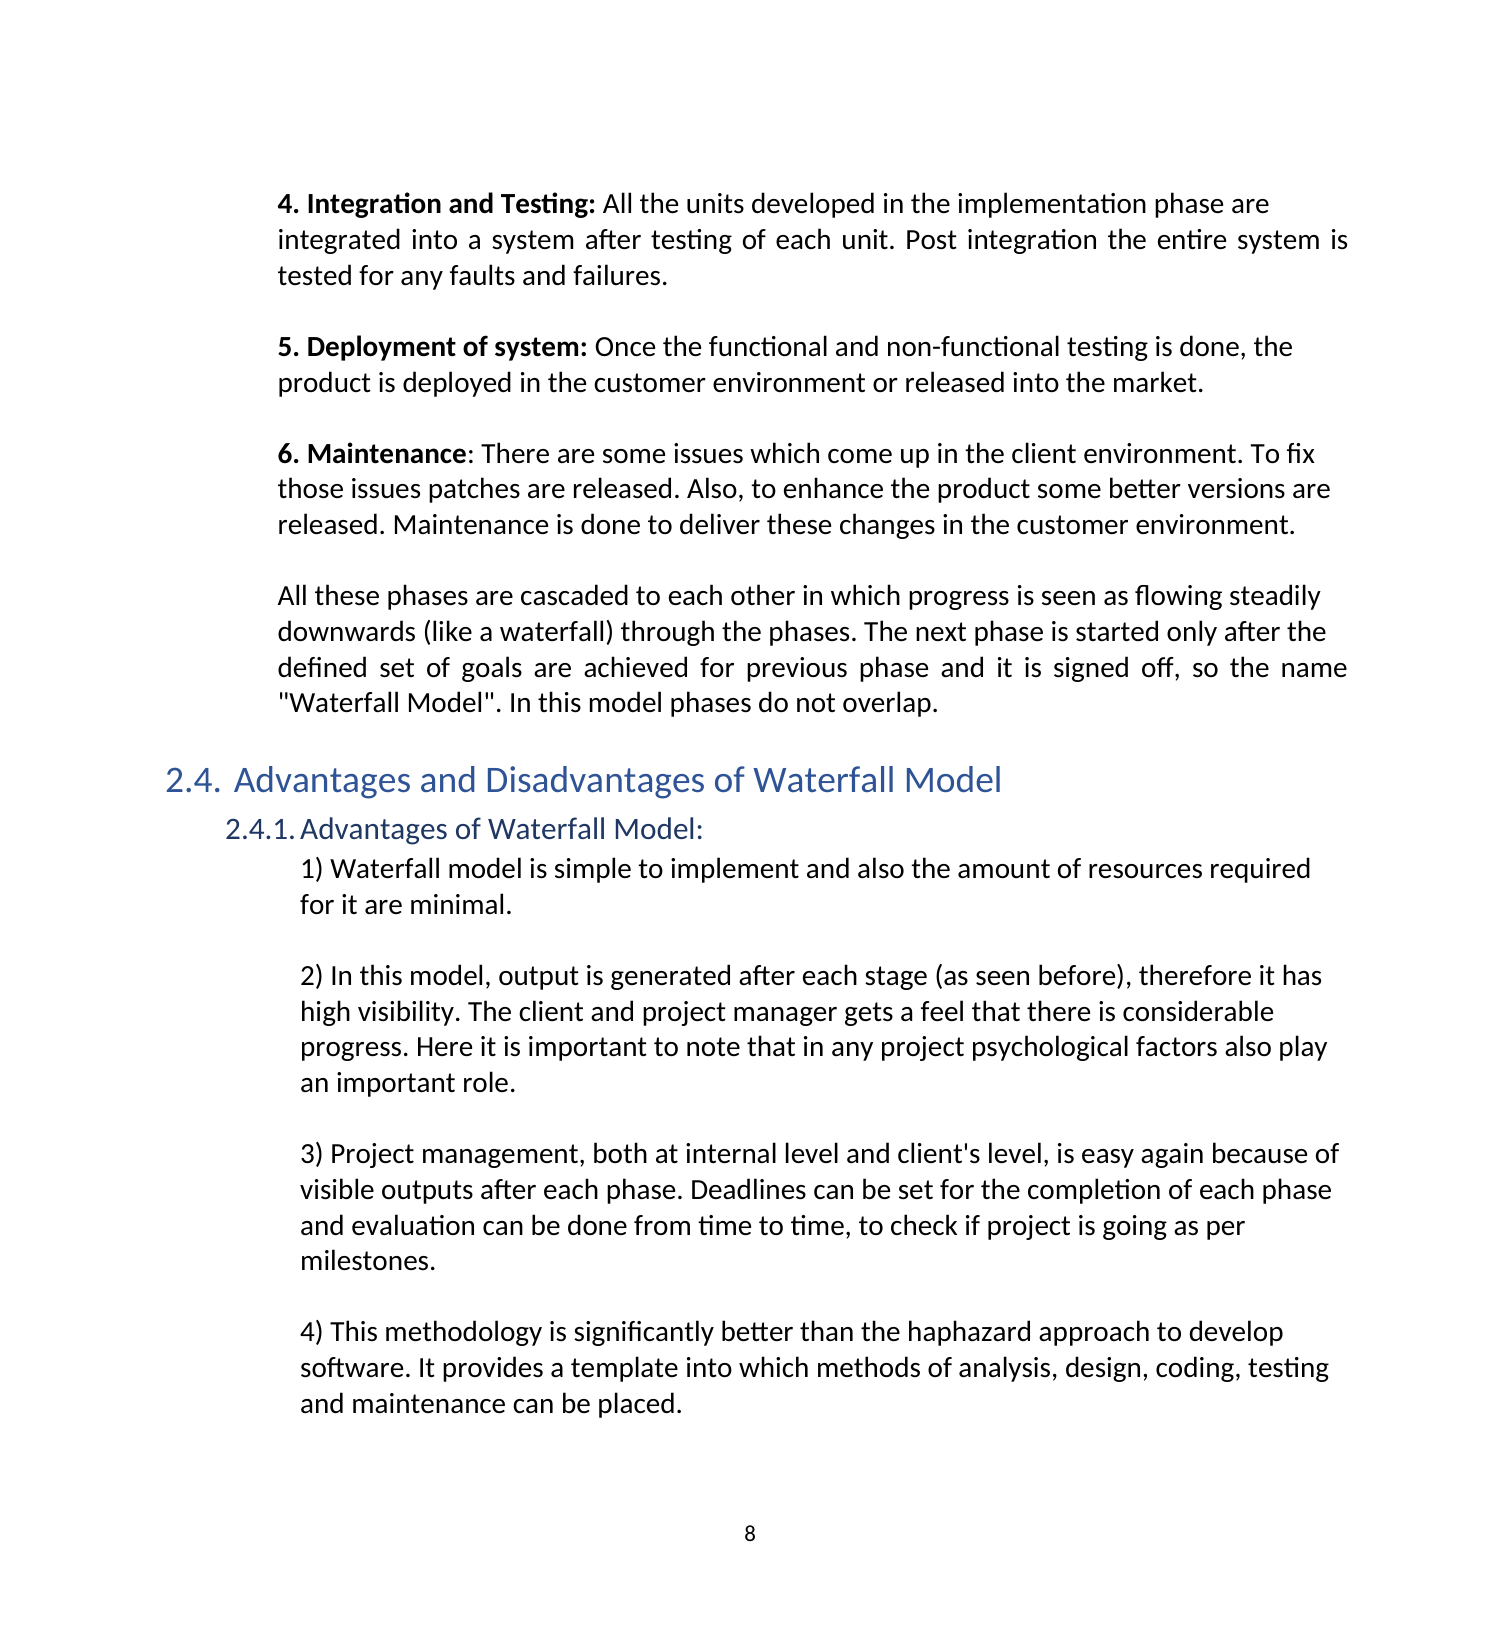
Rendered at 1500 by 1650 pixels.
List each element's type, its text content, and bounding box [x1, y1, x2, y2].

subtitle Advantages of Waterfall Model: [225, 809, 1350, 847]
text defined set of goals are achieved for previous phase and it is signed off, so the name "Waterfall Model". In this model phases do not overlap. [277, 649, 1350, 720]
text 1) Waterfall model is simple to implement and also the amount of resources required for it are minimal. [300, 850, 1350, 922]
text All these phases are cascaded to each other in which progress is seen as flowing steadily [277, 577, 1350, 613]
text released. Maintenance is done to deliver these changes in the customer environment. [277, 506, 1350, 542]
text downwards (like a waterfall) through the phases. The next phase is started only after the [277, 613, 1350, 649]
text those issues patches are released. Also, to enhance the product some better versions are [277, 471, 1350, 506]
text 5. Deployment of system: Once the functional and non-functional testing is done, the [277, 328, 1350, 364]
text 3) Project management, both at internal level and client's level, is easy again because of [300, 1135, 1350, 1171]
text 6. Maintenance: There are some issues which come up in the client environment. To fix [277, 435, 1350, 471]
text product is deployed in the customer environment or released into the market. [277, 364, 1350, 399]
subtitle Advantages and Disadvantages of Waterfall Model [165, 756, 1350, 801]
text 2) In this model, output is generated after each stage (as seen before), therefore it has high visibility. The client and project manager gets a feel that there is considerable progress. Here it is important to note that in any project psychological factors also play an important role. [300, 957, 1350, 1100]
text 4) This methodology is significantly better than the haphazard approach to develop software. It provides a template into which methods of analysis, design, coding, testing and maintenance can be placed. [300, 1313, 1350, 1420]
text integrated into a system after testing of each unit. Post integration the entire system is tested for any faults and failures. [277, 221, 1350, 292]
text 4. Integration and Testing: All the units developed in the implementation phase are [277, 186, 1350, 221]
text visible outputs after each phase. Deadlines can be set for the completion of each phase and evaluation can be done from time to time, to check if project is going as per milestones. [300, 1171, 1350, 1278]
